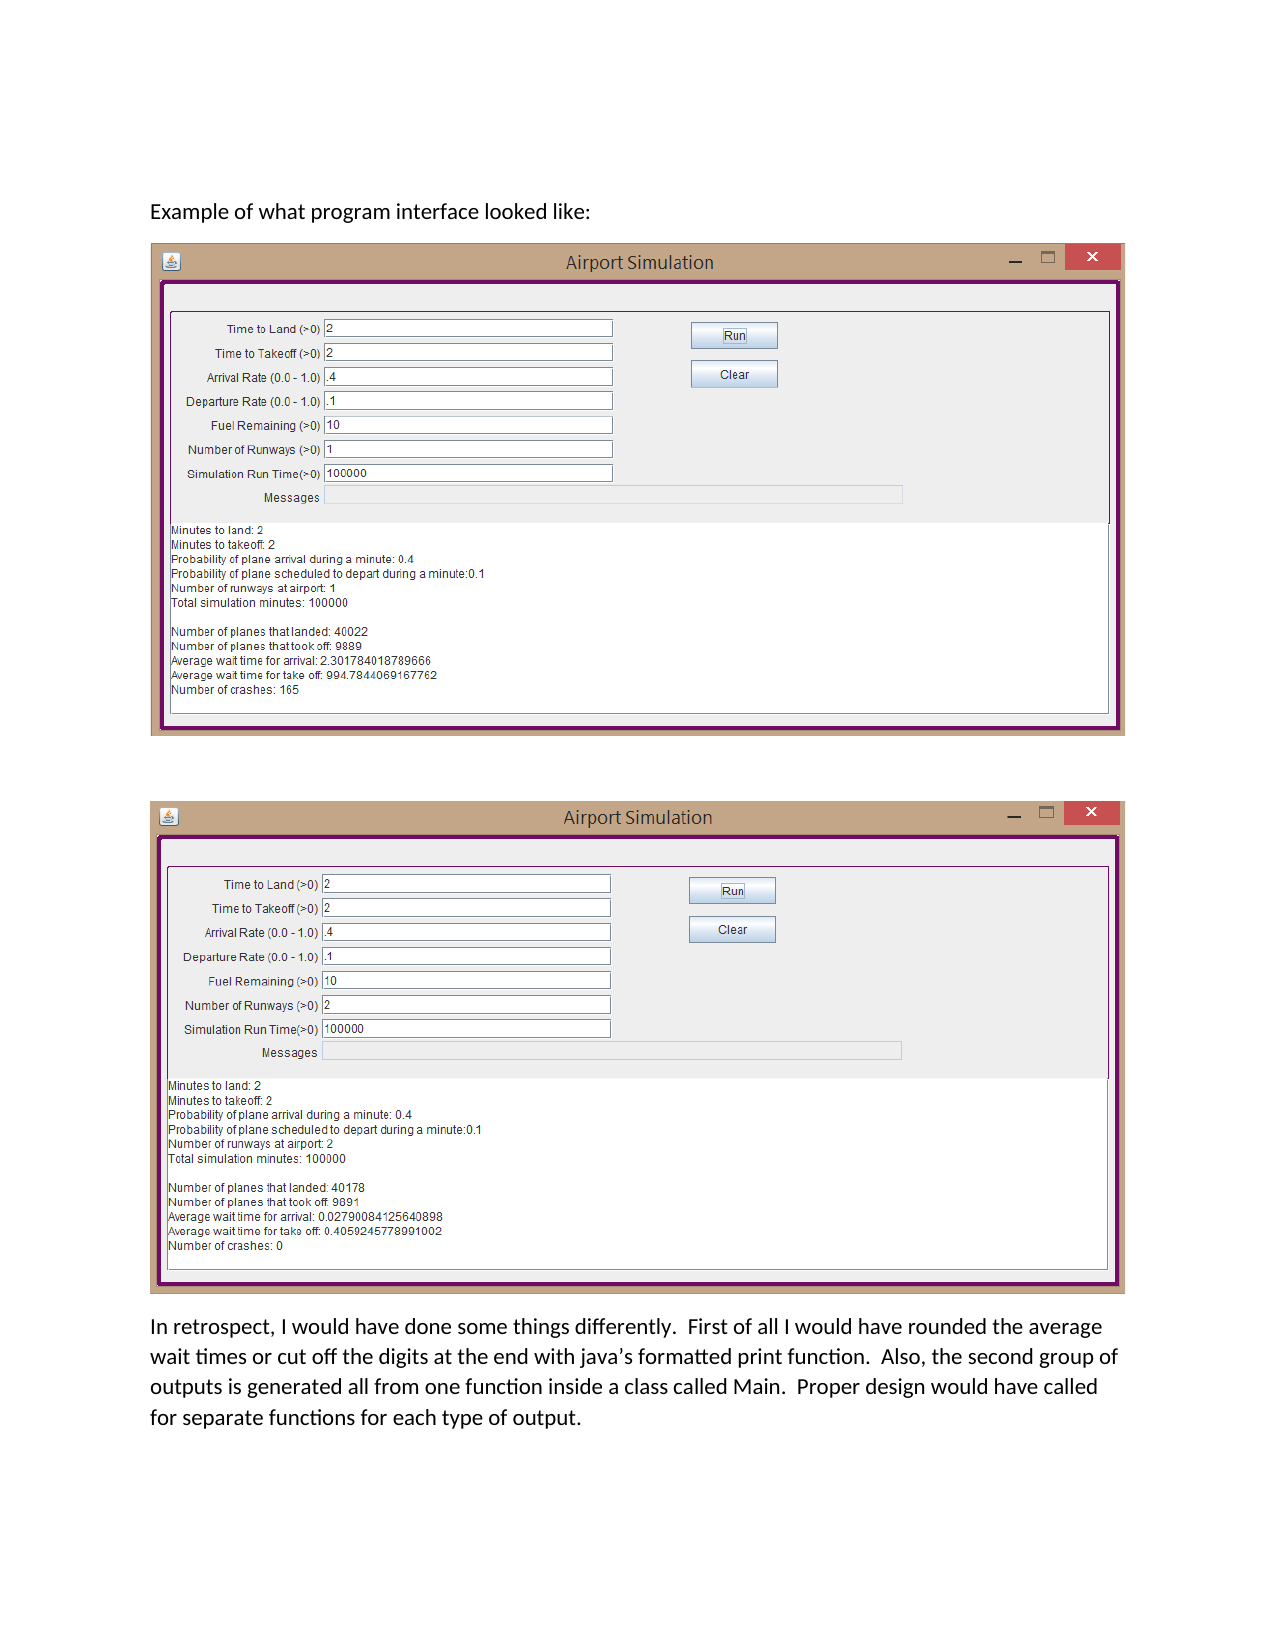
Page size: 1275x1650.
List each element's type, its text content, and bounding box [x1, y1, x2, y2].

picture [150, 243, 1125, 736]
text Example of what program interface looked like: [150, 197, 1125, 225]
picture [150, 801, 1125, 1294]
text In retrospect, I would have done some things differently. First of all I would have rounded the average wait times or cut off the digits at the end with java’s formatted print function. Also, the second group of outputs is generated all from one function inside a class called Main. Proper design would have called for separate functions for each type of output. [150, 1312, 1125, 1431]
